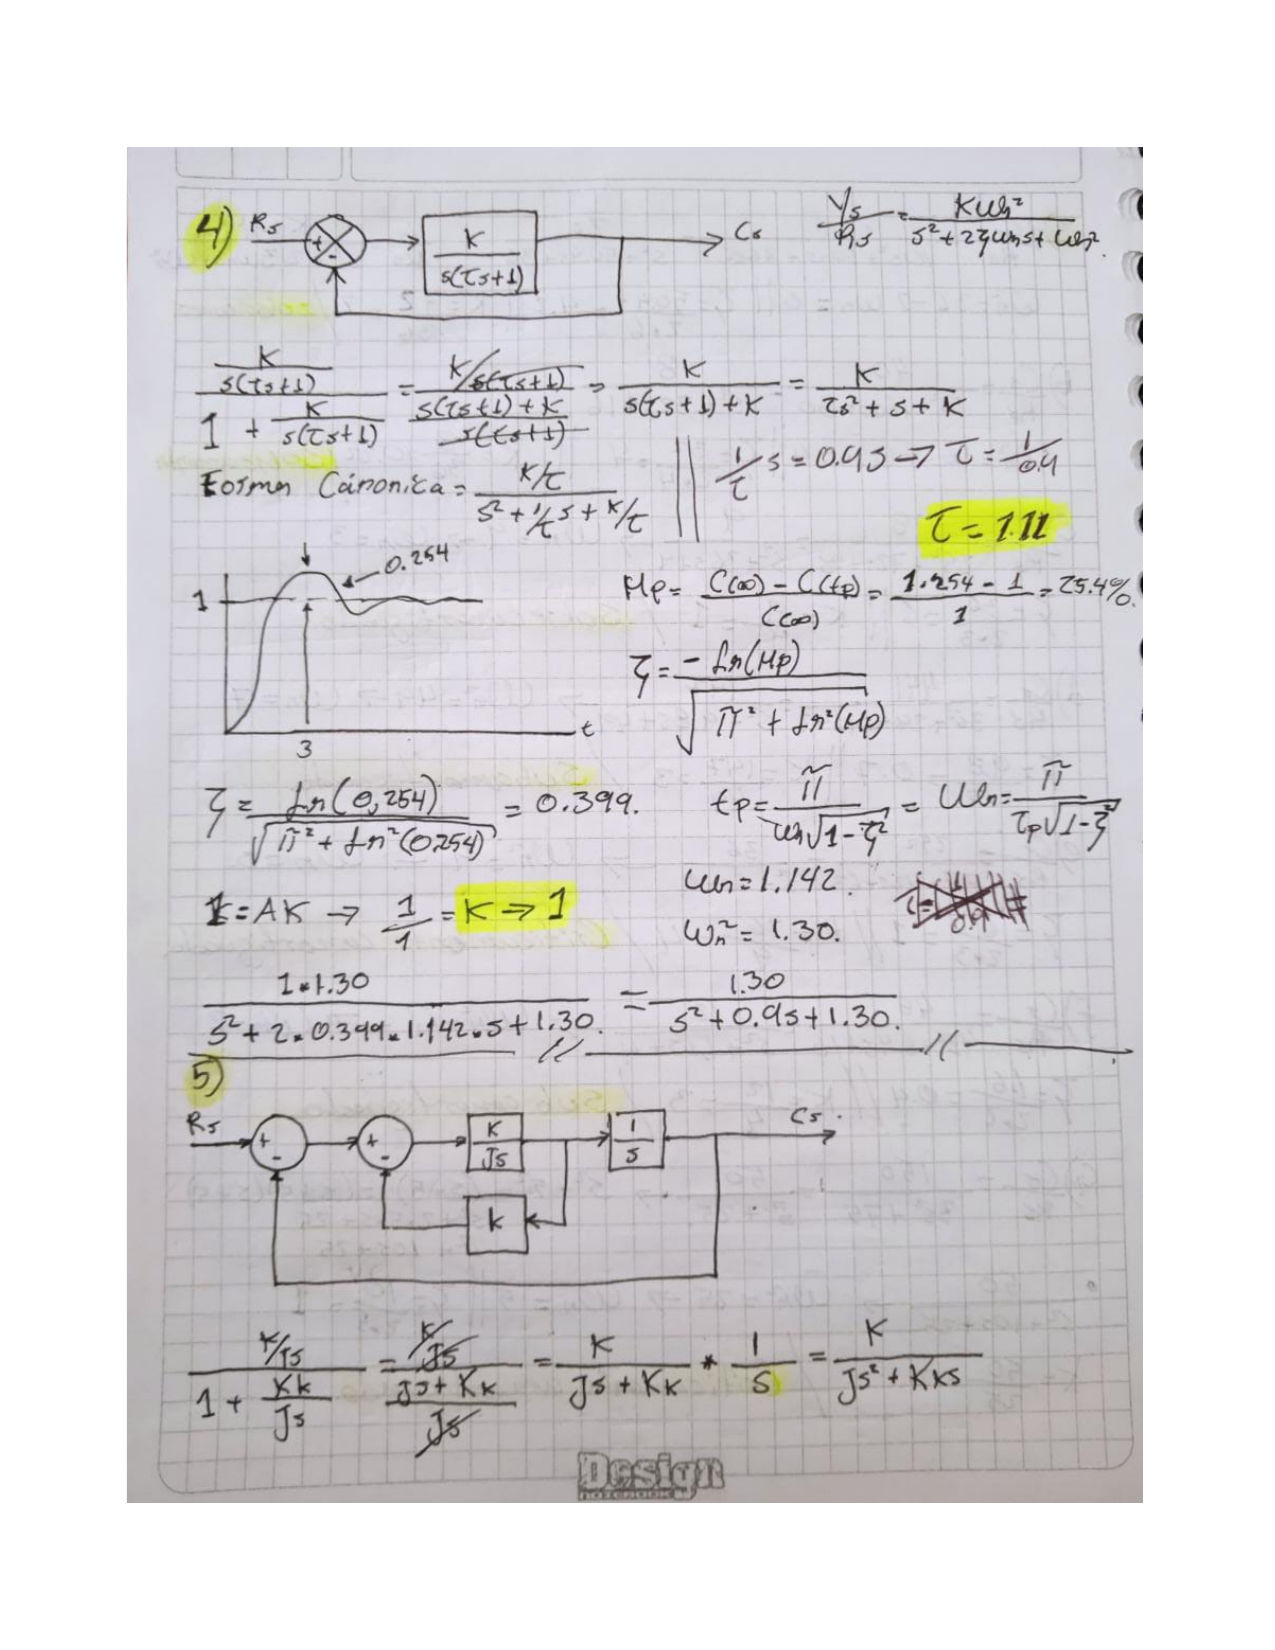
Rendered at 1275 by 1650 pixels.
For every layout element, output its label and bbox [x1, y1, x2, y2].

picture [126, 147, 1143, 1503]
